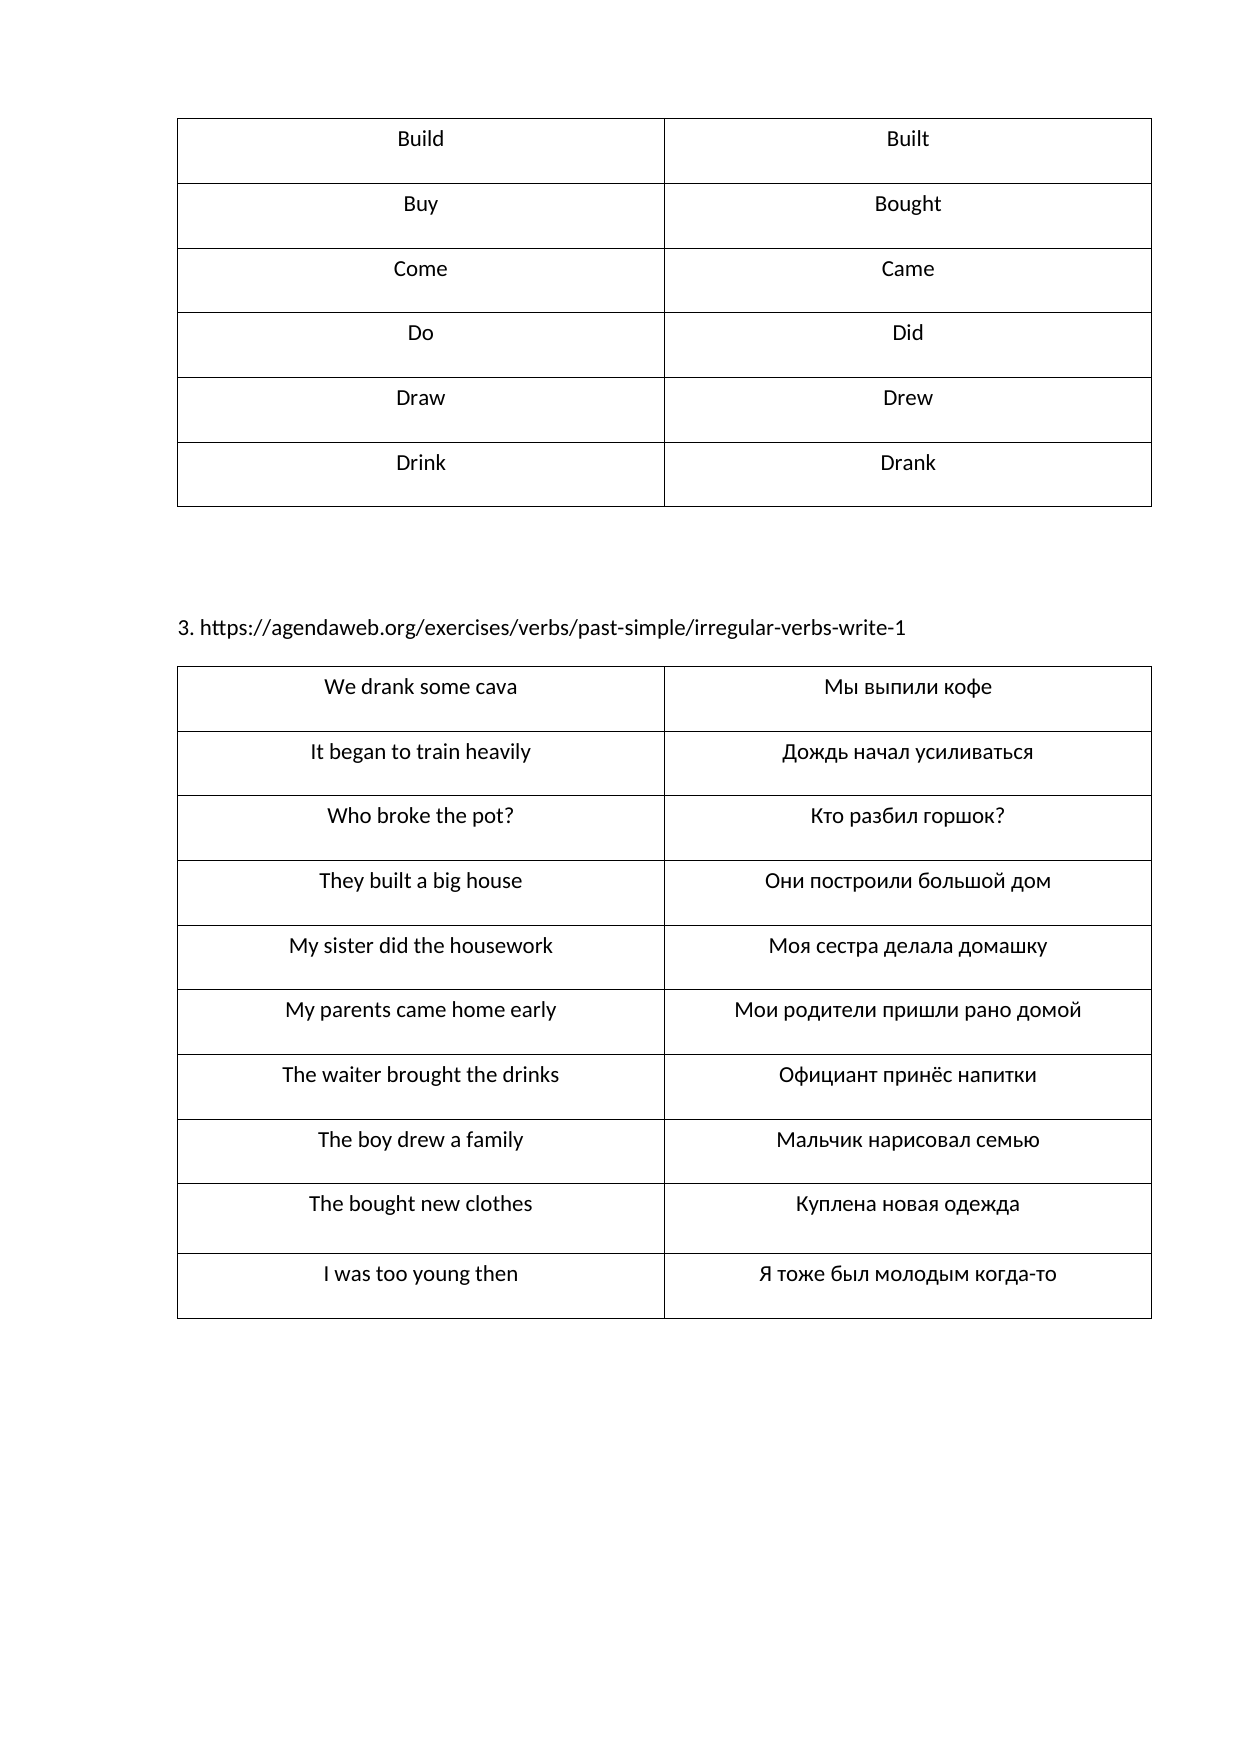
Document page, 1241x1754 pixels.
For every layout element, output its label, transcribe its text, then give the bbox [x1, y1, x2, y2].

table_cell It began to train heavily [178, 732, 664, 795]
table_cell Они построили большой дом [665, 861, 1151, 924]
table_cell Draw [178, 378, 664, 442]
table_cell Официант принёс напитки [665, 1055, 1151, 1119]
table_cell Came [665, 249, 1151, 312]
table_header Мы выпили кофе [665, 667, 1151, 731]
table_cell Come [178, 249, 664, 312]
table_cell Who broke the pot? [178, 796, 664, 860]
table_cell Мальчик нарисовал семью [665, 1120, 1151, 1183]
table_cell Buy [178, 184, 664, 247]
table_cell Build [178, 119, 664, 183]
table_cell The boy drew a family [178, 1120, 664, 1183]
table_cell Built [665, 119, 1151, 183]
table_cell Bought [665, 184, 1151, 247]
table_cell Мои родители пришли рано домой [665, 990, 1151, 1054]
table_header We drank some cava [178, 667, 664, 731]
table_cell They built a big house [178, 861, 664, 924]
table_cell The waiter brought the drinks [178, 1055, 664, 1119]
table_cell Моя сестра делала домашку [665, 926, 1151, 989]
table_cell Do [178, 313, 664, 377]
table_cell Drank [665, 443, 1151, 506]
text 3. https://agendaweb.org/exercises/verbs/past-simple/irregular-verbs-write-1 [177, 613, 1152, 641]
table_cell My parents came home early [178, 990, 664, 1054]
table_cell My sister did the housework [178, 926, 664, 989]
table_cell Кто разбил горшок? [665, 796, 1151, 860]
table_cell Drink [178, 443, 664, 506]
table_cell Did [665, 313, 1151, 377]
table_cell Drew [665, 378, 1151, 442]
table_cell I was too young then [178, 1254, 664, 1318]
table_cell Дождь начал усиливаться [665, 732, 1151, 795]
table_cell Куплена новая одежда [665, 1184, 1151, 1253]
table_cell Я тоже был молодым когда-то [665, 1254, 1151, 1318]
table_cell The bought new clothes [178, 1184, 664, 1253]
